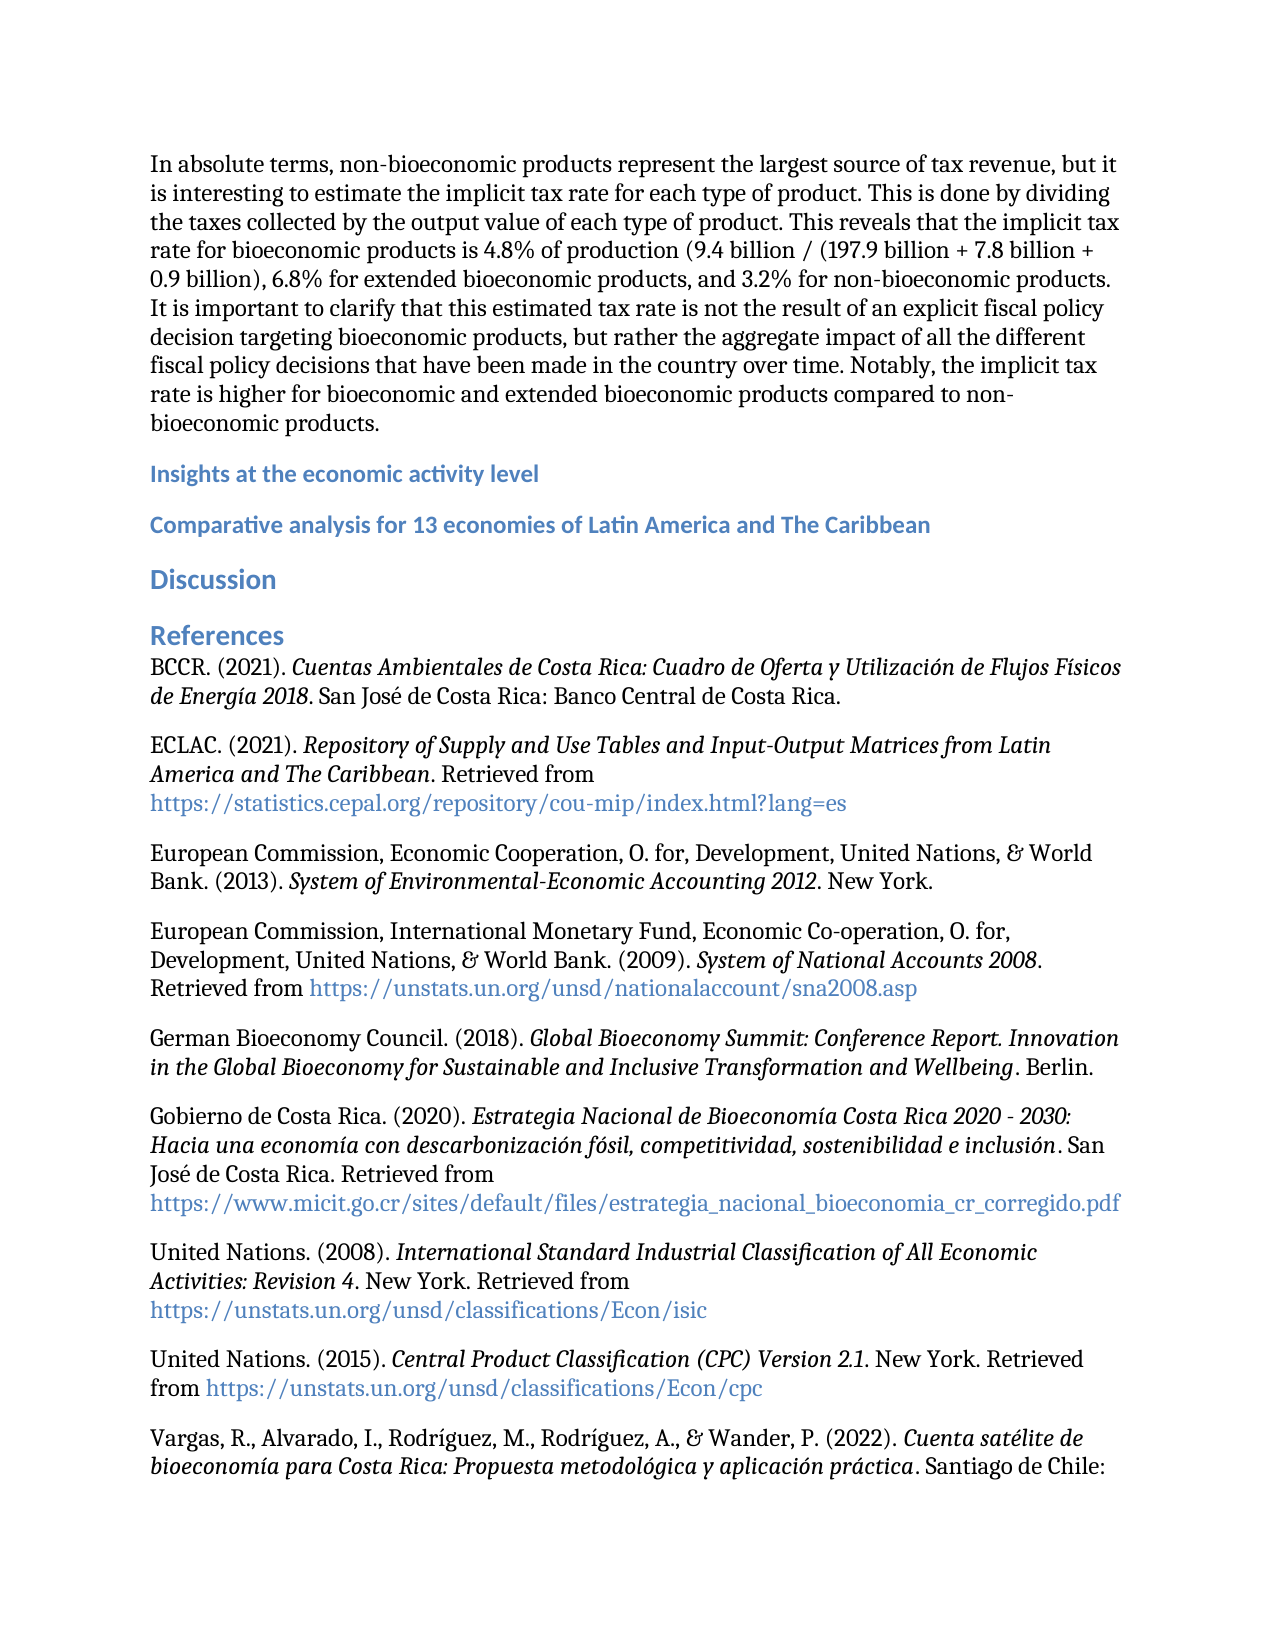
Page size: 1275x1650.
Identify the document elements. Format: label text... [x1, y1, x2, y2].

subtitle Comparative analysis for 13 economies of Latin America and The Caribbean [150, 510, 1125, 540]
subtitle Discussion [150, 561, 1125, 597]
text German Bioeconomy Council. (2018). Global Bioeconomy Summit: Conference Report. Innovation in the Global Bioeconomy for Sustainable and Inclusive Transformation and Wellbeing. Berlin. [150, 1024, 1125, 1081]
subtitle References [150, 617, 1125, 653]
text Gobierno de Costa Rica. (2020). Estrategia Nacional de Bioeconomía Costa Rica 2020 - 2030: Hacia una economía con descarbonización fósil, competitividad, sostenibilidad e inclusión. San José de Costa Rica. Retrieved from https://www.micit.go.cr/sites/default/files/estrategia_nacional_bioeconomia_cr_corregido.pdf [150, 1102, 1125, 1217]
text European Commission, Economic Cooperation, O. for, Development, United Nations, & World Bank. (2013). System of Environmental-Economic Accounting 2012. New York. [150, 838, 1125, 896]
text United Nations. (2015). Central Product Classification (CPC) Version 2.1. New York. Retrieved from https://unstats.un.org/unsd/classifications/Econ/cpc [150, 1345, 1125, 1403]
text BCCR. (2021). Cuentas Ambientales de Costa Rica: Cuadro de Oferta y Utilización de Flujos Físicos de Energía 2018. San José de Costa Rica: Banco Central de Costa Rica. [150, 653, 1125, 711]
text United Nations. (2008). International Standard Industrial Classification of All Economic Activities: Revision 4. New York. Retrieved from https://unstats.un.org/unsd/classifications/Econ/isic [150, 1238, 1125, 1324]
text ECLAC. (2021). Repository of Supply and Use Tables and Input-Output Matrices from Latin America and The Caribbean. Retrieved from https://statistics.cepal.org/repository/cou-mip/index.html?lang=es [150, 731, 1125, 818]
text European Commission, International Monetary Fund, Economic Co-operation, O. for, Development, United Nations, & World Bank. (2009). System of National Accounts 2008. Retrieved from https://unstats.un.org/unsd/nationalaccount/sna2008.asp [150, 917, 1125, 1003]
subtitle Insights at the economic activity level [150, 458, 1125, 489]
